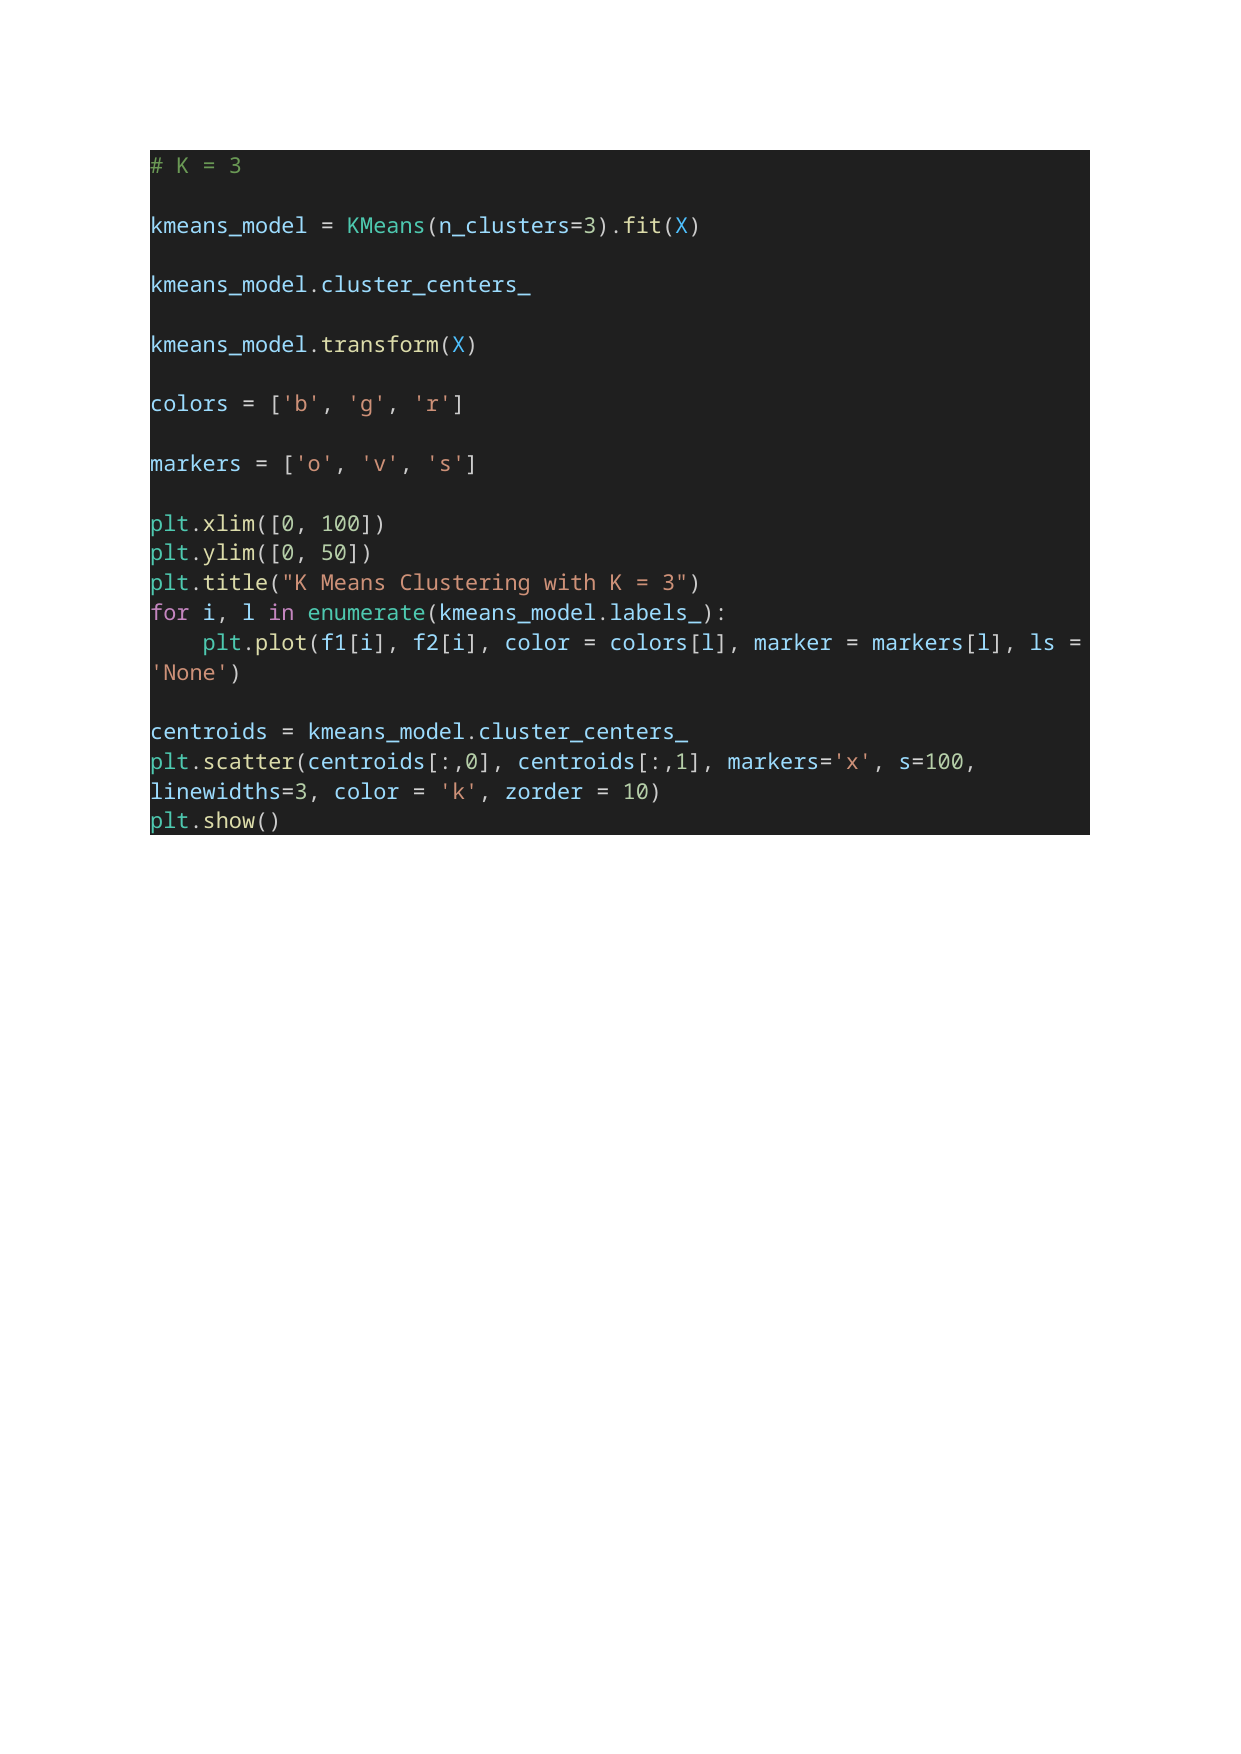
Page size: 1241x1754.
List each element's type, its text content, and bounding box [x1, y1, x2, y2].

text kmeans_model.cluster_centers_ [150, 269, 1090, 299]
text colors = ['b', 'g', 'r'] [150, 388, 1090, 418]
text kmeans_model.transform(X) [150, 329, 1090, 358]
text plt.ylim([0, 50]) [150, 537, 1090, 567]
text centroids = kmeans_model.cluster_centers_ [150, 716, 1090, 746]
text markers = ['o', 'v', 's'] [150, 448, 1090, 478]
text plt.title("K Means Clustering with K = 3") [150, 567, 1090, 597]
text # K = 3 [150, 150, 1090, 180]
text plt.plot(f1[i], f2[i], color = colors[l], marker = markers[l], ls = 'None') [150, 627, 1090, 686]
text plt.xlim([0, 100]) [150, 507, 1090, 537]
text kmeans_model = KMeans(n_clusters=3).fit(X) [150, 209, 1090, 239]
text plt.scatter(centroids[:,0], centroids[:,1], markers='x', s=100, linewidths=3, color = 'k', zorder = 10) [150, 746, 1090, 805]
text for i, l in enumerate(kmeans_model.labels_): [150, 597, 1090, 627]
text plt.show() [150, 805, 1090, 835]
